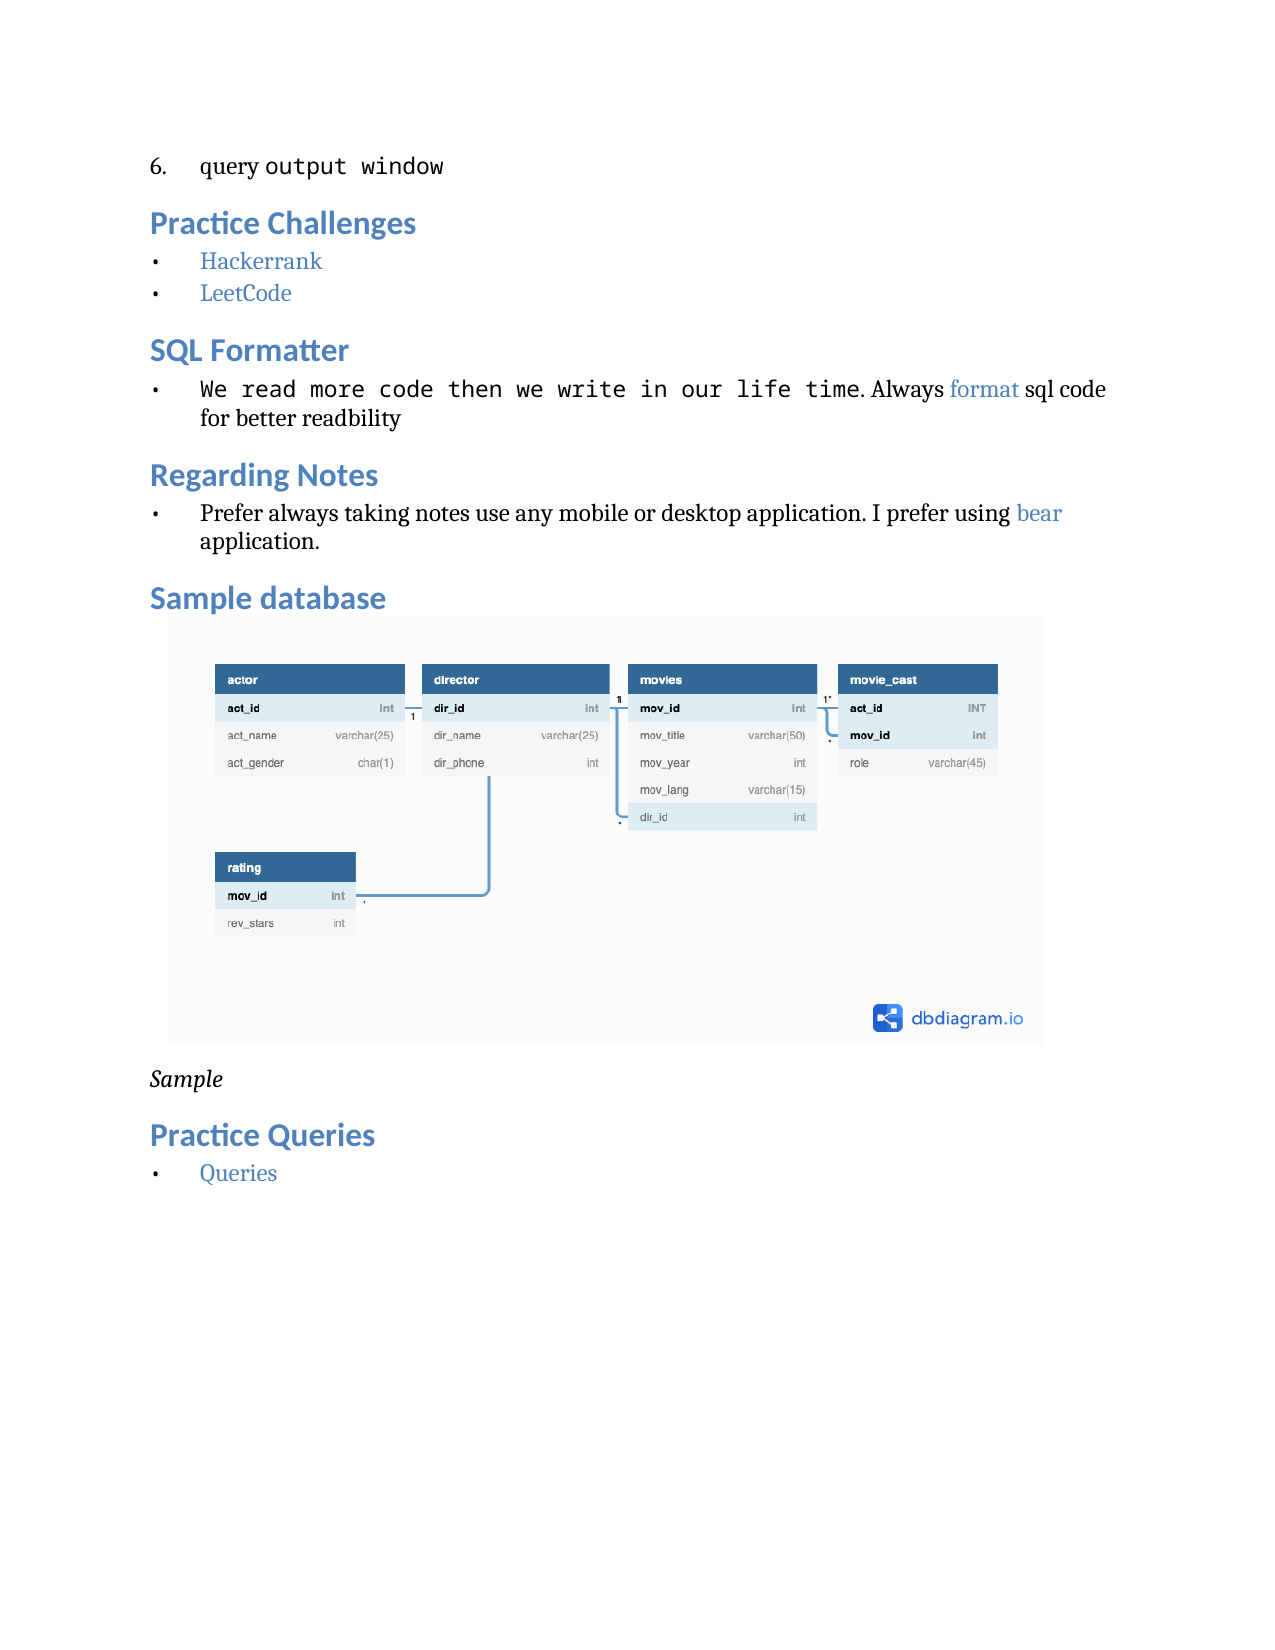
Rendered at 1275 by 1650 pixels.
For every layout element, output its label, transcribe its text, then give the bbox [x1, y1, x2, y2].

list Hackerrank [150, 247, 1125, 275]
subtitle SQL Formatter [150, 329, 1125, 369]
list query output window [150, 150, 1125, 181]
list We read more code then we write in our life time. Always format sql code for better readbility [150, 373, 1125, 433]
subtitle Regarding Notes [150, 454, 1125, 495]
list LeetCode [150, 279, 1125, 308]
list Queries [150, 1159, 1125, 1187]
subtitle Practice Queries [150, 1114, 1125, 1155]
list Prefer always taking notes use any mobile or desktop application. I prefer using bear application. [150, 498, 1125, 556]
text Sample [150, 1064, 1125, 1093]
subtitle Sample database [150, 577, 1125, 617]
subtitle Practice Challenges [150, 202, 1125, 243]
picture [168, 617, 1044, 1044]
